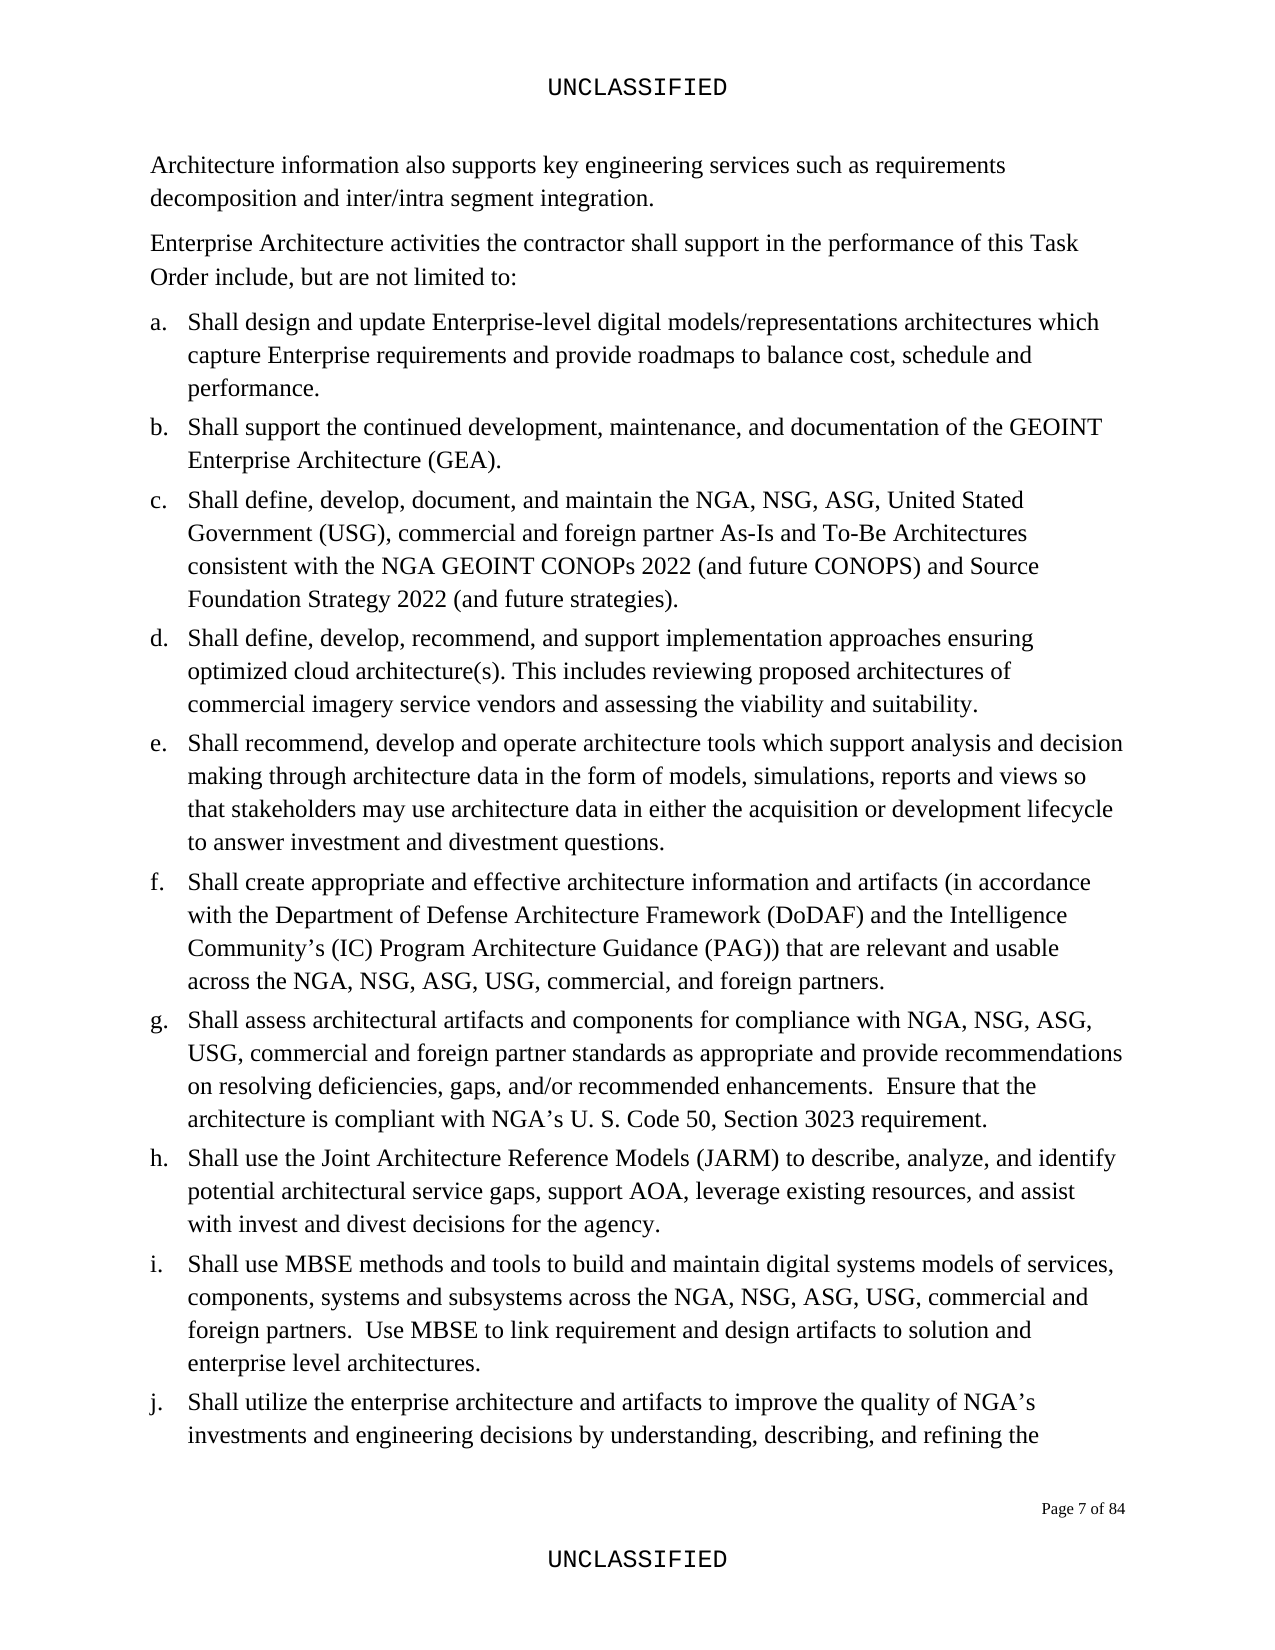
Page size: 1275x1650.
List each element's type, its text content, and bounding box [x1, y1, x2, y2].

list Shall use the Joint Architecture Reference Models (JARM) to describe, analyze, and identify potential architectural service gaps, support AOA, leverage existing resources, and assist with invest and divest decisions for the agency. [150, 1143, 1125, 1238]
list Shall recommend, develop and operate architecture tools which support analysis and decision making through architecture data in the form of models, simulations, reports and views so that stakeholders may use architecture data in either the acquisition or development lifecycle to answer investment and divestment questions. [150, 728, 1125, 856]
list Shall use MBSE methods and tools to build and maintain digital systems models of services, components, systems and subsystems across the NGA, NSG, ASG, USG, commercial and foreign partners. Use MBSE to link requirement and design artifacts to solution and enterprise level architectures. [150, 1249, 1125, 1376]
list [150, 1387, 1125, 1449]
list Shall design and update Enterprise-level digital models/representations architectures which capture Enterprise requirements and provide roadmaps to balance cost, schedule and performance. [150, 307, 1125, 402]
list Shall support the continued development, maintenance, and documentation of the GEOINT Enterprise Architecture (GEA). [150, 412, 1125, 474]
list Shall define, develop, recommend, and support implementation approaches ensuring optimized cloud architecture(s). This includes reviewing proposed architectures of commercial imagery service vendors and assessing the viability and suitability. [150, 623, 1125, 718]
list Shall create appropriate and effective architecture information and artifacts (in accordance with the Department of Defense Architecture Framework (DoDAF) and the Intelligence Community’s (IC) Program Architecture Guidance (PAG)) that are relevant and usable across the NGA, NSG, ASG, USG, commercial, and foreign partners. [150, 867, 1125, 994]
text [150, 150, 1125, 212]
list Shall assess architectural artifacts and components for compliance with NGA, NSG, ASG, USG, commercial and foreign partner standards as appropriate and provide recommendations on resolving deficiencies, gaps, and/or recommended enhancements. Ensure that the architecture is compliant with NGA’s U. S. Code 50, Section 3023 requirement. [150, 1005, 1125, 1133]
text Enterprise Architecture activities the contractor shall support in the performance of this Task Order include, but are not limited to: [150, 228, 1125, 290]
list Shall define, develop, document, and maintain the NGA, NSG, ASG, United Stated Government (USG), commercial and foreign partner As-Is and To-Be Architectures consistent with the NGA GEOINT CONOPs 2022 (and future CONOPS) and Source Foundation Strategy 2022 (and future strategies). [150, 485, 1125, 612]
